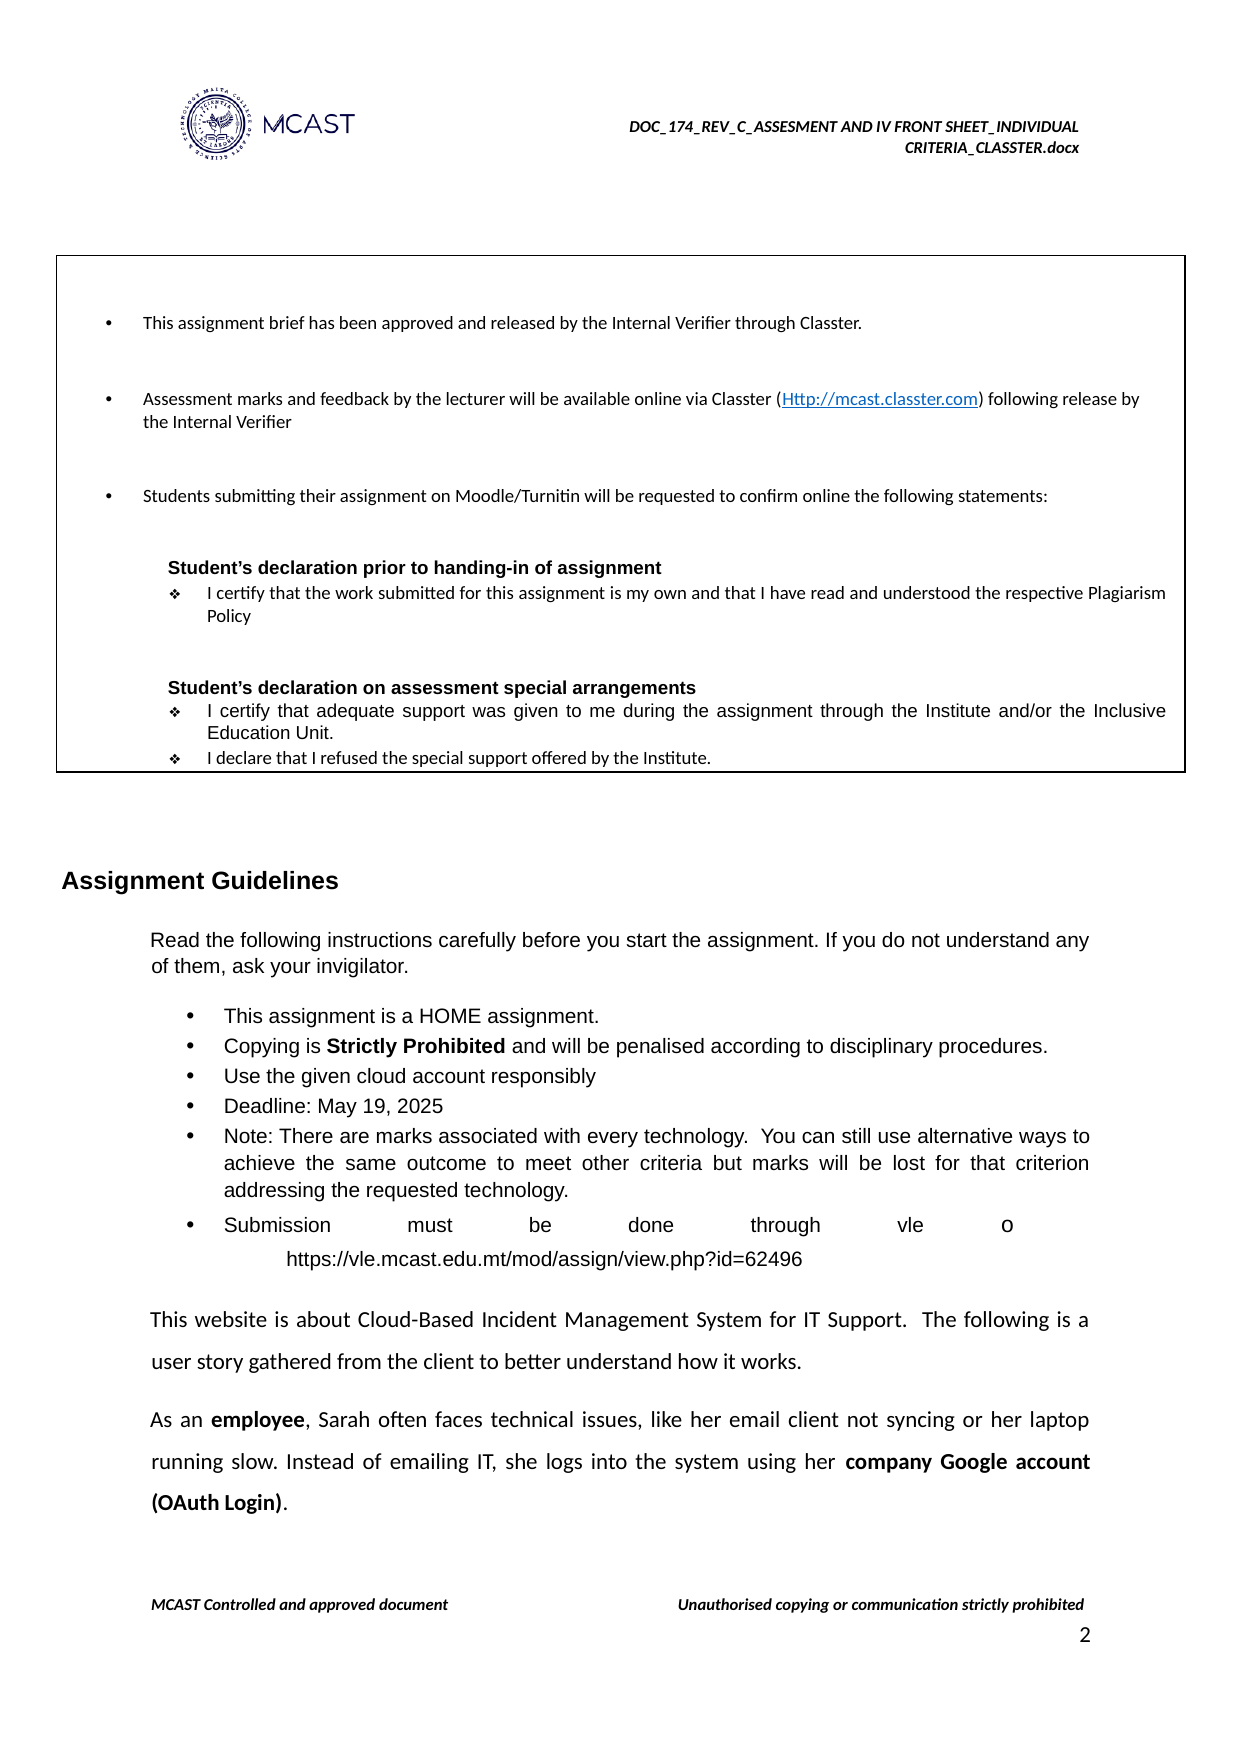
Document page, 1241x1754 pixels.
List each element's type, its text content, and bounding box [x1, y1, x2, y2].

list Submission must be done through vle o https://vle.mcast.edu.mt/mod/assign/view.php?id=62496 [186, 1211, 1091, 1271]
list Use the given cloud account responsibly [186, 1062, 1091, 1088]
picture [172, 78, 364, 169]
text Read the following instructions carefully before you start the assignment. If you do not understand any of them, ask your invigilator. [150, 927, 1091, 978]
list Copying is Strictly Prohibited and will be penalised according to disciplinary procedures. [186, 1032, 1091, 1059]
text This website is about Cloud-Based Incident Management System for IT Support. The following is a user story gathered from the client to better understand how it works. [150, 1305, 1091, 1375]
list This assignment is a HOME assignment. [186, 1002, 1091, 1029]
table_cell This assignment brief has been approved and released by the Internal Verifier through Classter. Assessment marks and feedback by the lecturer will be available online via Classter (Http://mcast.classter.com) following release by the Internal Verifier Students submitting their assignment on Moodle/Turnitin will be requested to confirm online the following statements: Student’s declaration prior to handing-in of assignment I certify that the work submitted for this assignment is my own and that I have read and understood the respective Plagiarism Policy Student’s declaration on assessment special arrangements I certify that adequate support was given to me during the assignment through the Institute and/or the Inclusive Education Unit. I declare that I refused the special support offered by the Institute. [57, 256, 1184, 771]
list Deadline: May 19, 2025 [186, 1092, 1091, 1118]
list Note: There are marks associated with every technology. You can still use alternative ways to achieve the same outcome to meet other criteria but marks will be lost for that criterion addressing the requested technology. [186, 1122, 1091, 1202]
text As an employee, Sarah often faces technical issues, like her email client not syncing or her laptop running slow. Instead of emailing IT, she logs into the system using her company Google account (OAuth Login). [150, 1405, 1091, 1517]
subtitle Assignment Guidelines [61, 866, 1091, 895]
